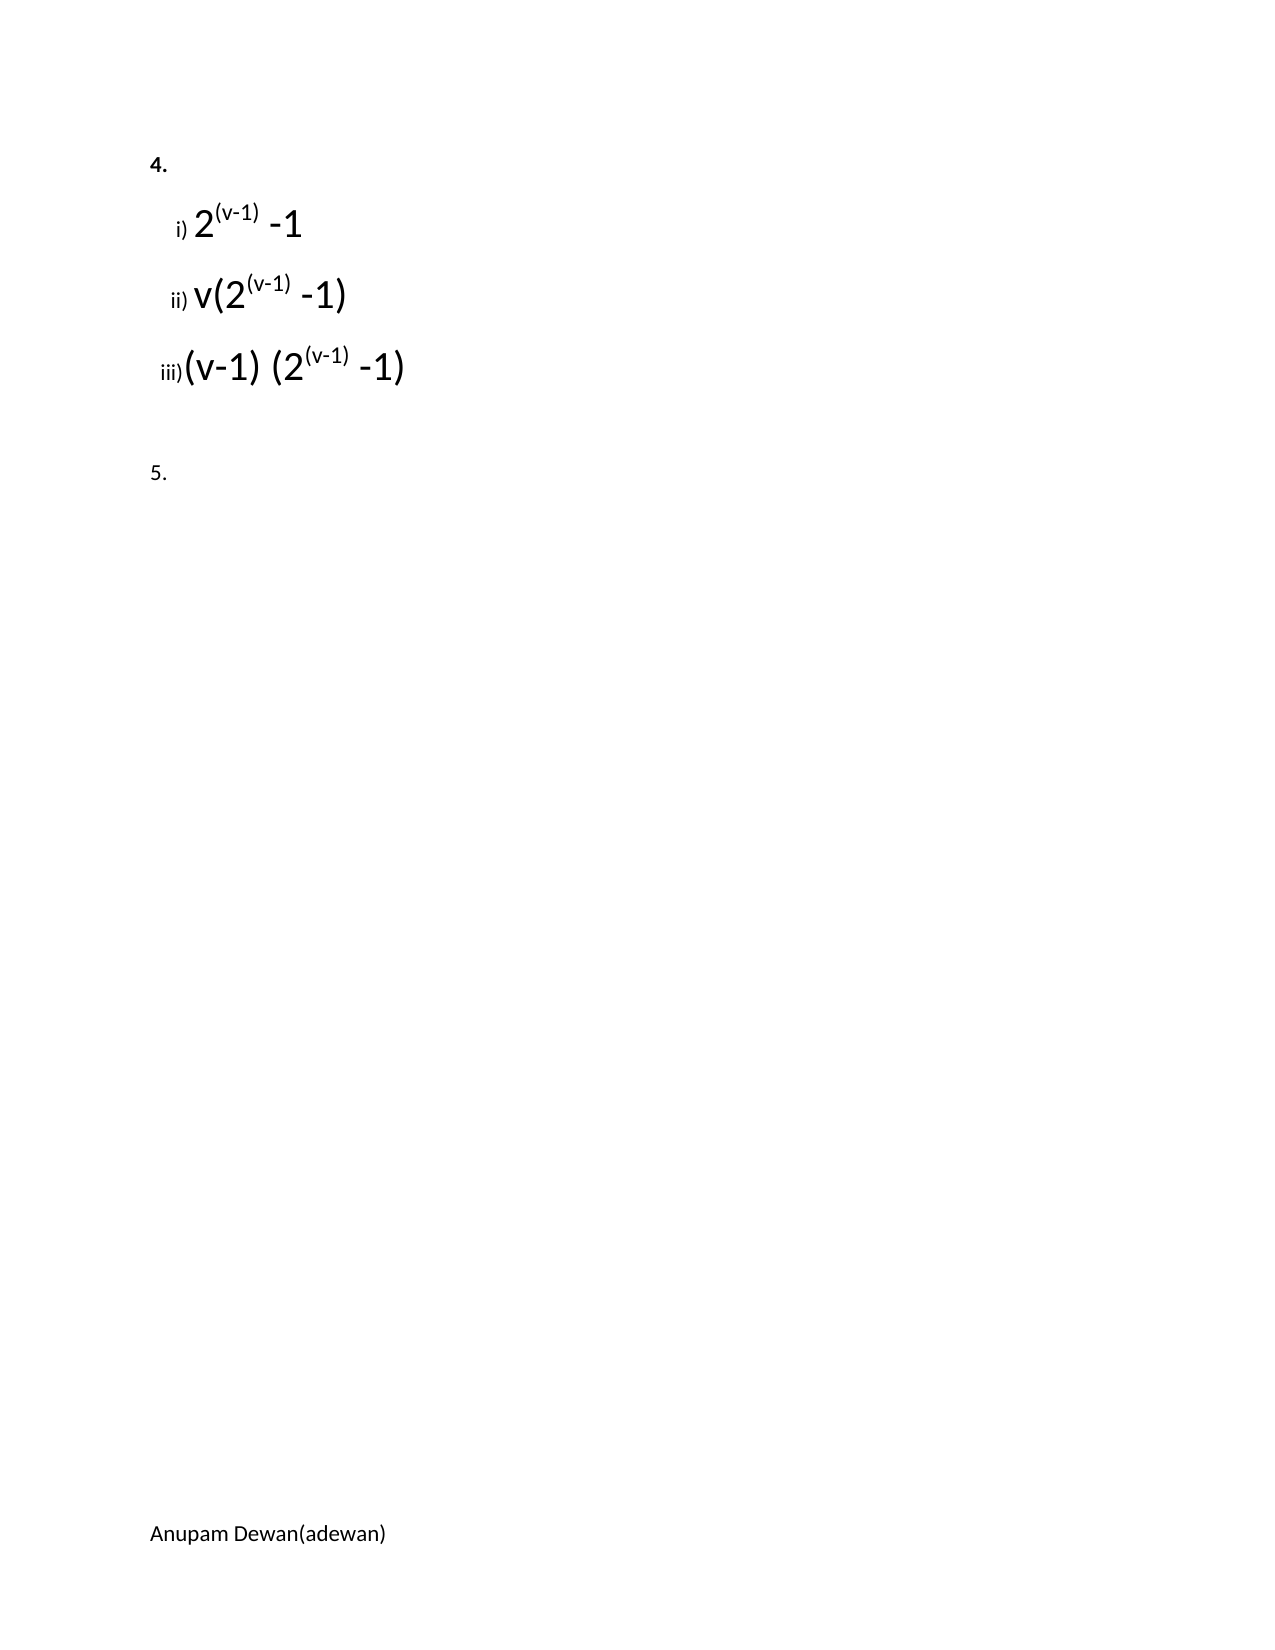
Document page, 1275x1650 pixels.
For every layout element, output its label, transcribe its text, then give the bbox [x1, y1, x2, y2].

text ii) v(2(v-1) -1) [150, 268, 1125, 319]
text 5. [150, 458, 1125, 486]
text 4. [150, 150, 1125, 178]
text i) 2(v-1) -1 [150, 197, 1125, 248]
text iii)(v-1) (2(v-1) -1) [150, 340, 1125, 391]
